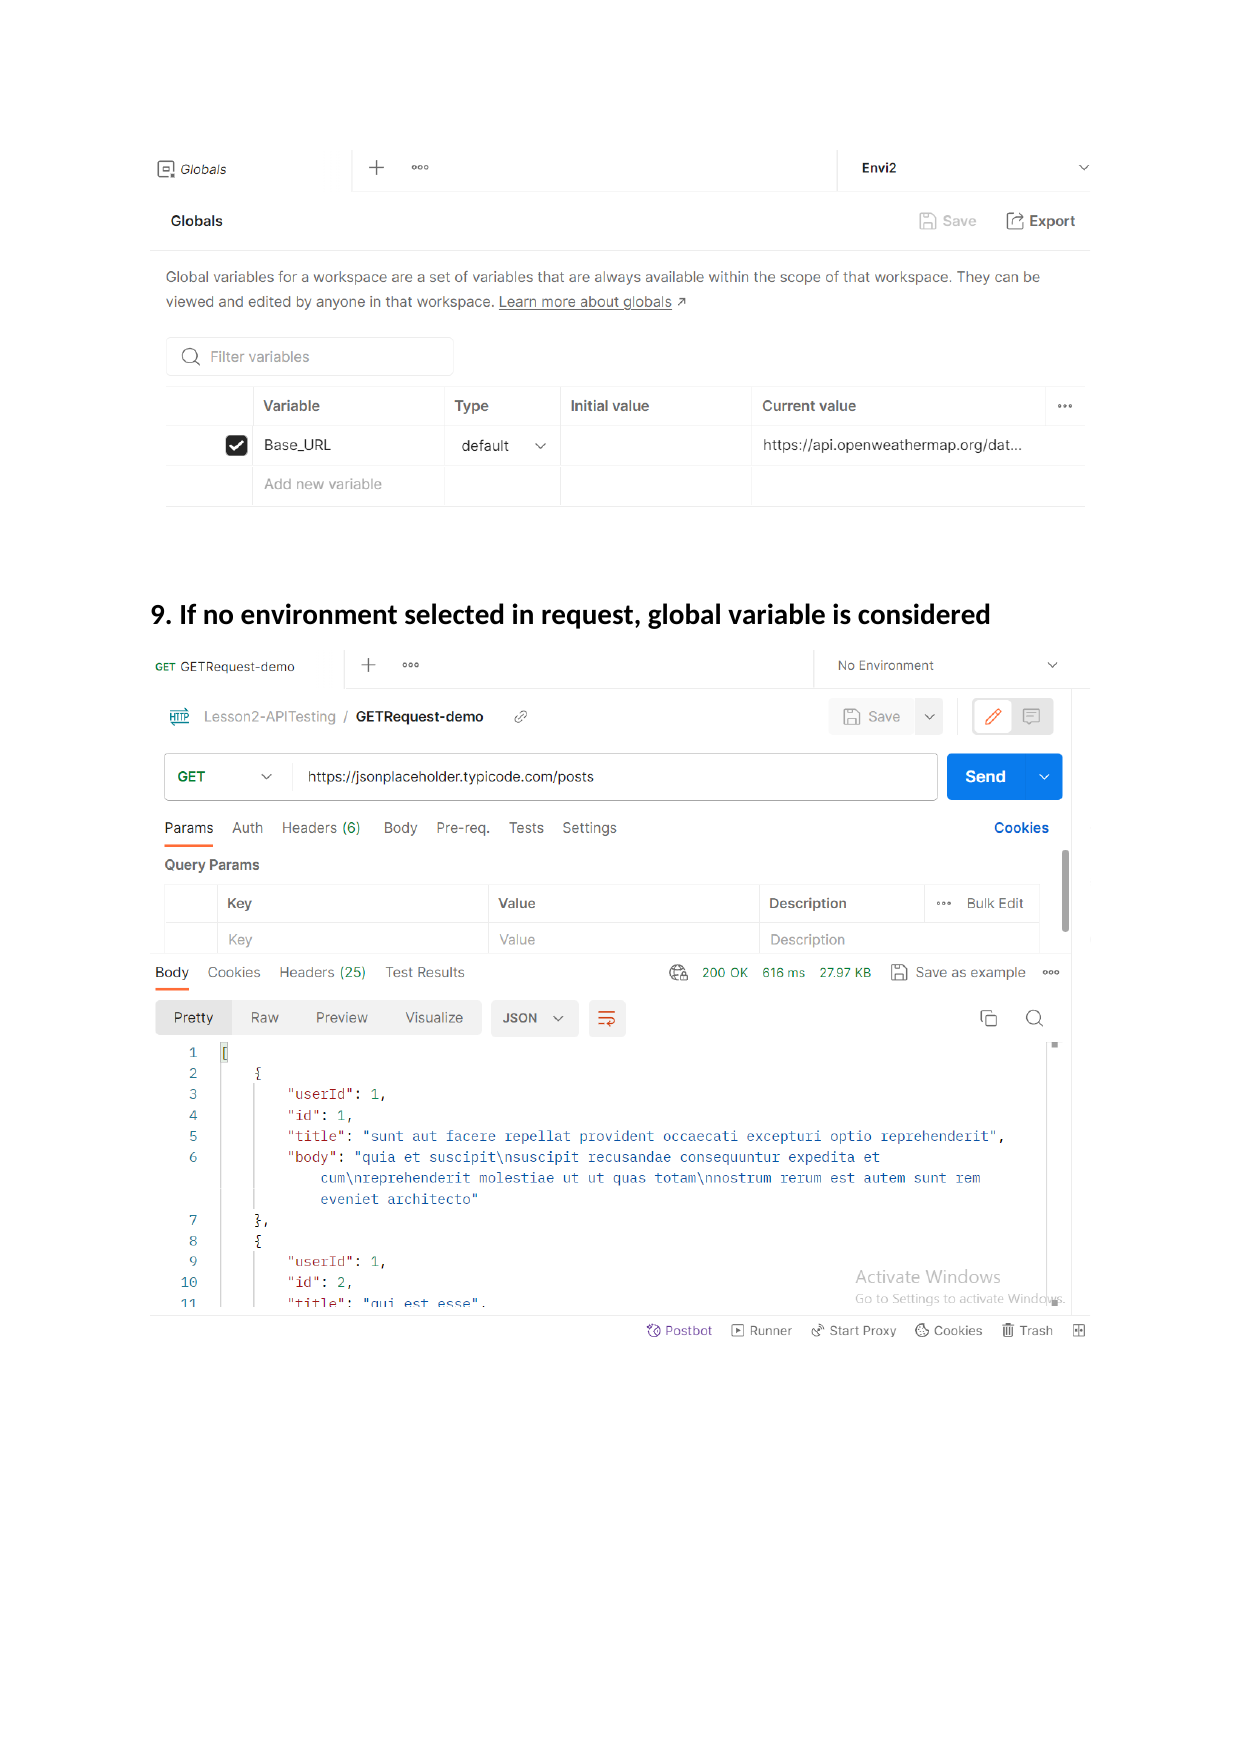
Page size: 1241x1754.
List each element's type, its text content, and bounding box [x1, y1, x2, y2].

picture [150, 650, 1091, 1337]
text 9. If no environment selected in request, global variable is considered [150, 596, 1090, 631]
picture [150, 150, 1091, 577]
